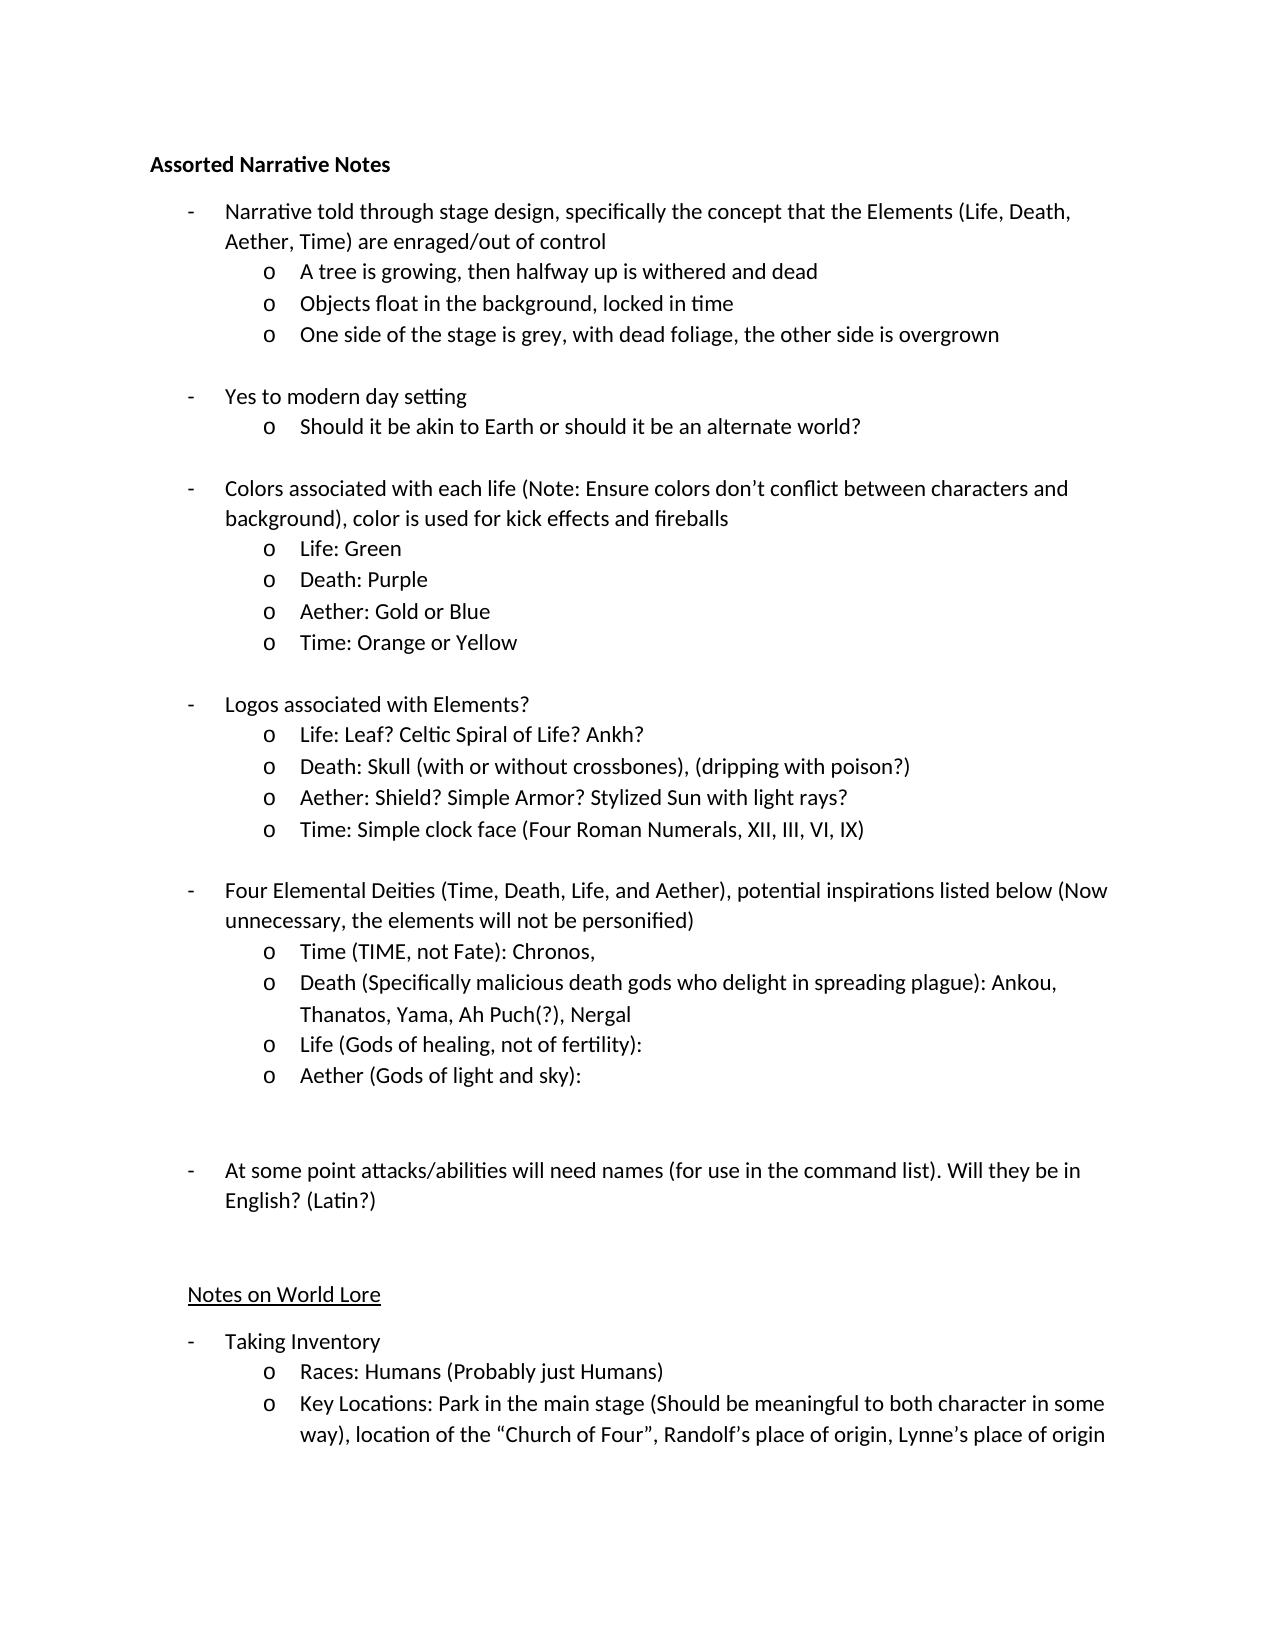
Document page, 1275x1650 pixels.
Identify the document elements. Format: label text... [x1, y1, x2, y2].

list Death (Specifically malicious death gods who delight in spreading plague): Ankou, Thanatos, Yama, Ah Puch(?), Nergal [262, 968, 1125, 1028]
list Key Locations: Park in the main stage (Should be meaningful to both character in some way), location of the “Church of Four”, Randolf’s place of origin, Lynne’s place of origin [262, 1389, 1125, 1448]
list Yes to modern day setting [187, 382, 1125, 410]
list Races: Humans (Probably just Humans) [262, 1357, 1125, 1387]
list One side of the stage is grey, with dead foliage, the other side is overgrown [262, 320, 1125, 349]
list Aether (Gods of light and sky): [262, 1061, 1125, 1091]
list Time (TIME, not Fate): Chronos, [262, 937, 1125, 966]
list Narrative told through stage design, specifically the concept that the Elements (Life, Death, Aether, Time) are enraged/out of control [187, 197, 1125, 255]
list Objects float in the background, locked in time [262, 289, 1125, 318]
list Aether: Shield? Simple Armor? Stylized Sun with light rays? [262, 783, 1125, 812]
list Life (Gods of healing, not of fertility): [262, 1030, 1125, 1059]
list Life: Green [262, 534, 1125, 563]
list A tree is growing, then halfway up is withered and dead [262, 257, 1125, 286]
list Time: Simple clock face (Four Roman Numerals, XII, III, VI, IX) [262, 815, 1125, 844]
list Taking Inventory [187, 1327, 1125, 1355]
list Time: Orange or Yellow [262, 628, 1125, 658]
text Notes on World Lore [187, 1280, 1125, 1308]
text Assorted Narrative Notes [150, 150, 1125, 178]
list Aether: Gold or Blue [262, 597, 1125, 626]
list Four Elemental Deities (Time, Death, Life, and Aether), potential inspirations listed below (Now unnecessary, the elements will not be personified) [187, 876, 1125, 935]
list At some point attacks/abilities will need names (for use in the command list). Will they be in English? (Latin?) [187, 1156, 1125, 1214]
list Death: Skull (with or without crossbones), (dripping with poison?) [262, 752, 1125, 781]
list Should it be akin to Earth or should it be an alternate world? [262, 412, 1125, 441]
list Death: Purple [262, 566, 1125, 595]
list Logos associated with Elements? [187, 690, 1125, 718]
list Life: Leaf? Celtic Spiral of Life? Ankh? [262, 720, 1125, 749]
list Colors associated with each life (Note: Ensure colors don’t conflict between characters and background), color is used for kick effects and fireballs [187, 474, 1125, 532]
